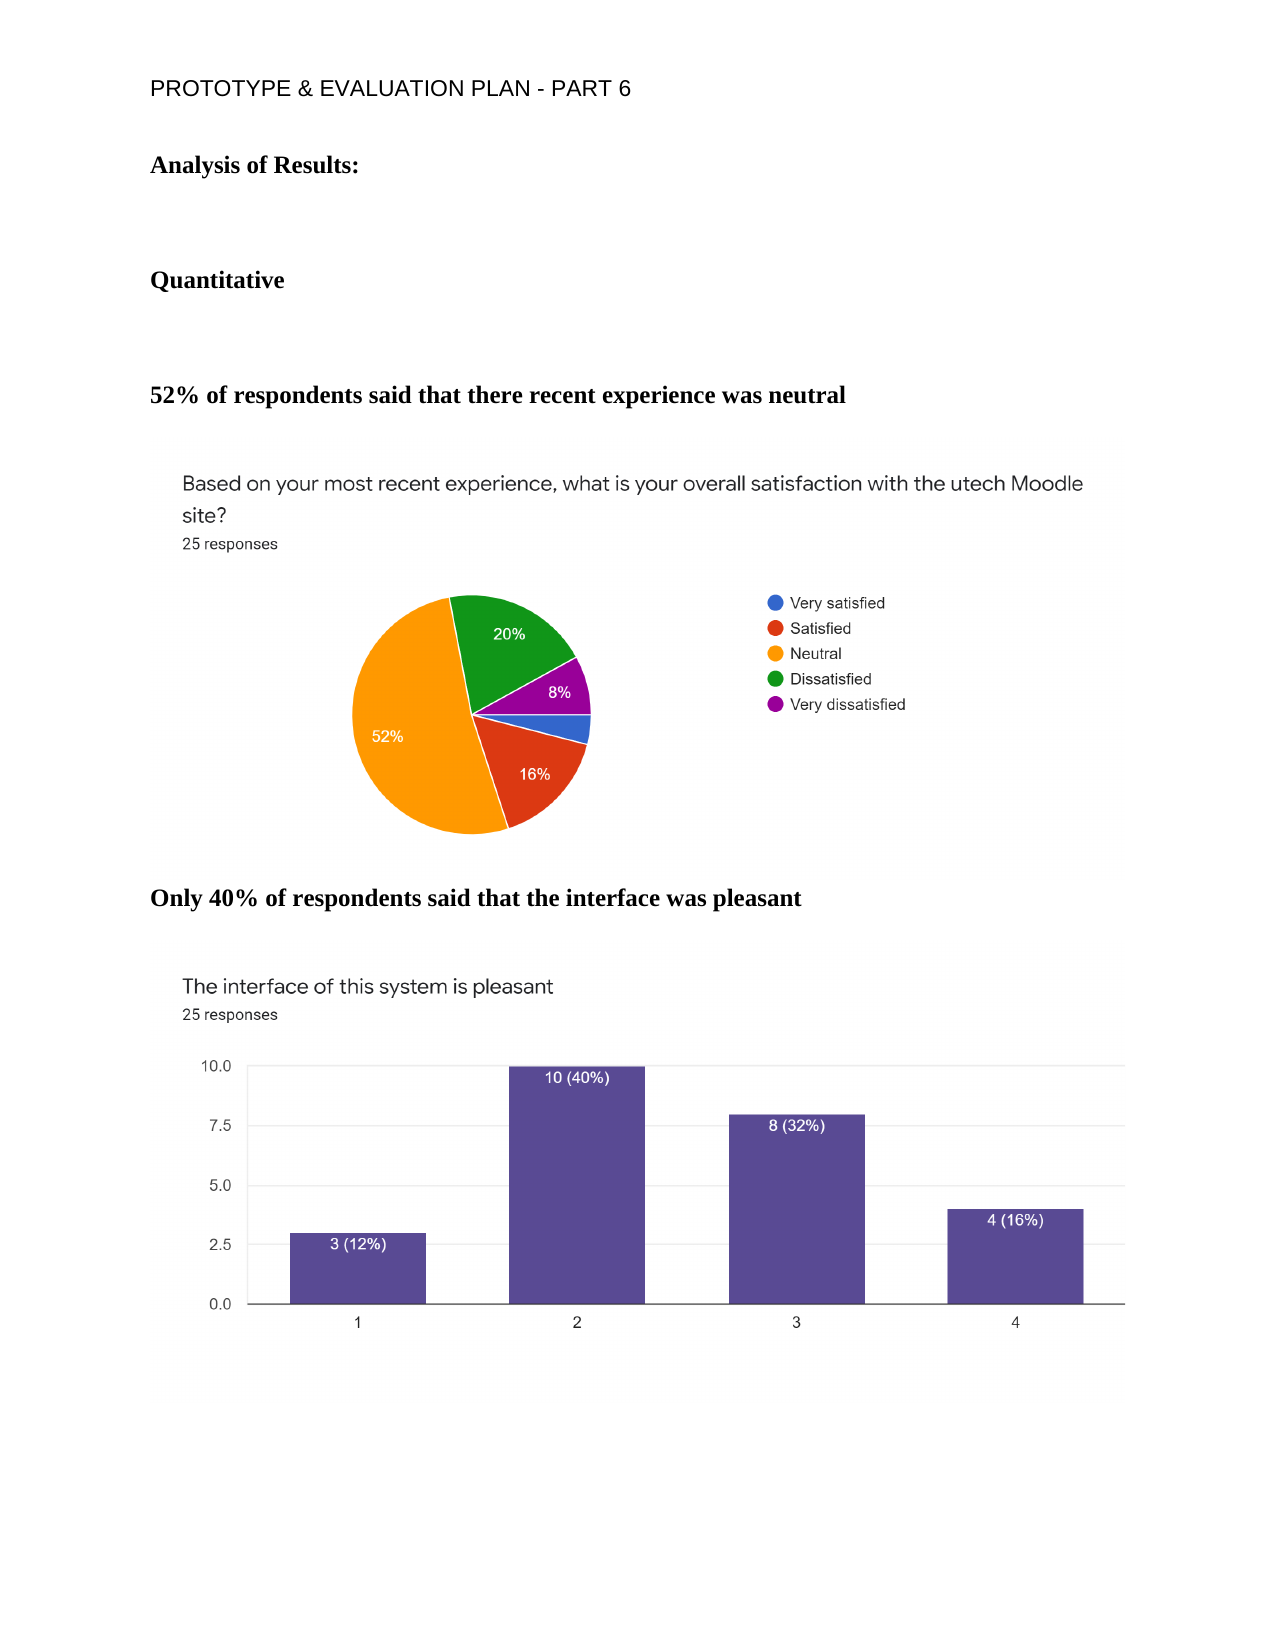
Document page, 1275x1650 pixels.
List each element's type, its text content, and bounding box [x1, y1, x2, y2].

picture [150, 940, 1125, 1403]
picture [150, 437, 1125, 880]
text Analysis of Results: [150, 150, 1125, 179]
text Only 40% of respondents said that the interface was pleasant [150, 883, 1125, 912]
text 52% of respondents said that there recent experience was neutral [150, 380, 1125, 409]
text Quantitative [150, 265, 1125, 294]
